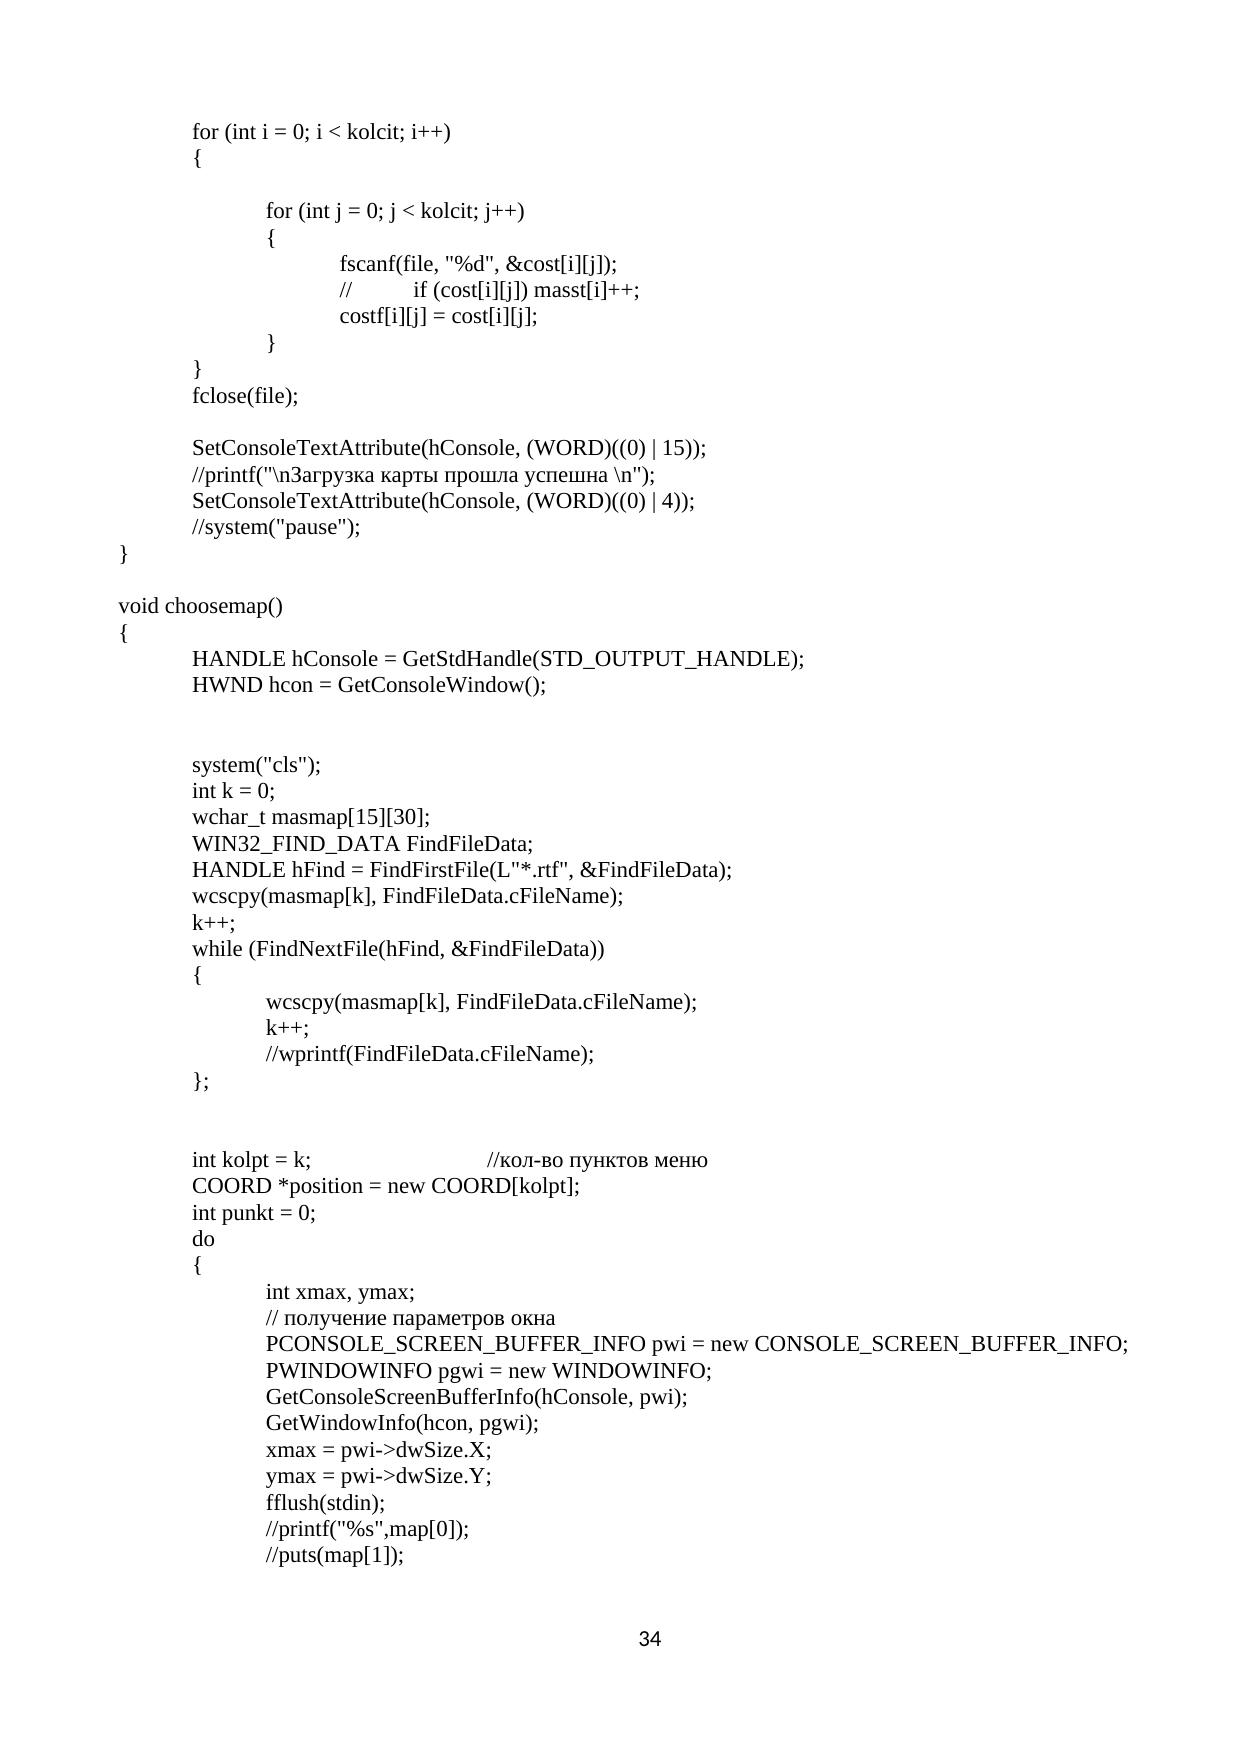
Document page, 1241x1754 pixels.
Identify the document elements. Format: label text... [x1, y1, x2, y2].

text wcscpy(masmap[k], FindFileData.cFileName); [118, 988, 1181, 1014]
text HANDLE hConsole = GetStdHandle(STD_OUTPUT_HANDLE); [118, 645, 1181, 672]
text int k = 0; [118, 777, 1181, 803]
text }; [118, 1067, 1181, 1093]
text system("cls"); [118, 751, 1181, 777]
text { [118, 223, 1181, 250]
text SetConsoleTextAttribute(hConsole, (WORD)((0) | 4)); [118, 487, 1181, 513]
text // if (cost[i][j]) masst[i]++; [118, 276, 1181, 303]
text //wprintf(FindFileData.cFileName); [118, 1041, 1181, 1067]
text // получение параметров окна [118, 1304, 1181, 1330]
text //system("pause"); [118, 513, 1181, 540]
text for (int i = 0; i < kolcit; i++) [118, 118, 1181, 144]
text fscanf(file, "%d", &cost[i][j]); [118, 250, 1181, 276]
text } [118, 355, 1181, 382]
text { [118, 961, 1181, 988]
text //printf("\nЗагрузка карты прошла успешна \n"); [118, 461, 1181, 487]
text { [118, 144, 1181, 171]
text //printf("%s",map[0]); [118, 1515, 1181, 1541]
text GetWindowInfo(hcon, pgwi); [118, 1409, 1181, 1436]
text xmax = pwi->dwSize.X; [118, 1436, 1181, 1462]
text GetConsoleScreenBufferInfo(hConsole, pwi); [118, 1383, 1181, 1409]
text ymax = pwi->dwSize.Y; [118, 1462, 1181, 1488]
text int punkt = 0; [118, 1199, 1181, 1225]
text k++; [118, 1014, 1181, 1041]
text fclose(file); [118, 382, 1181, 408]
text k++; [118, 909, 1181, 935]
text COORD *position = new COORD[kolpt]; [118, 1172, 1181, 1199]
text SetConsoleTextAttribute(hConsole, (WORD)((0) | 15)); [118, 434, 1181, 461]
text //puts(map[1]); [118, 1541, 1181, 1568]
text int xmax, ymax; [118, 1278, 1181, 1304]
text costf[i][j] = cost[i][j]; [118, 303, 1181, 329]
text { [118, 619, 1181, 645]
text do [118, 1225, 1181, 1251]
text while (FindNextFile(hFind, &FindFileData)) [118, 935, 1181, 961]
text int kolpt = k; //кол-во пунктов меню [118, 1146, 1181, 1172]
text wchar_t masmap[15][30]; [118, 803, 1181, 830]
text fflush(stdin); [118, 1488, 1181, 1515]
text wcscpy(masmap[k], FindFileData.cFileName); [118, 882, 1181, 909]
text for (int j = 0; j < kolcit; j++) [118, 197, 1181, 223]
text { [118, 1251, 1181, 1278]
text HANDLE hFind = FindFirstFile(L"*.rtf", &FindFileData); [118, 856, 1181, 882]
text } [118, 540, 1181, 566]
text PCONSOLE_SCREEN_BUFFER_INFO pwi = new CONSOLE_SCREEN_BUFFER_INFO; [118, 1330, 1181, 1357]
text } [118, 329, 1181, 355]
text void choosemap() [118, 592, 1181, 619]
text WIN32_FIND_DATA FindFileData; [118, 830, 1181, 856]
text HWND hcon = GetConsoleWindow(); [118, 672, 1181, 698]
text PWINDOWINFO pgwi = new WINDOWINFO; [118, 1357, 1181, 1383]
